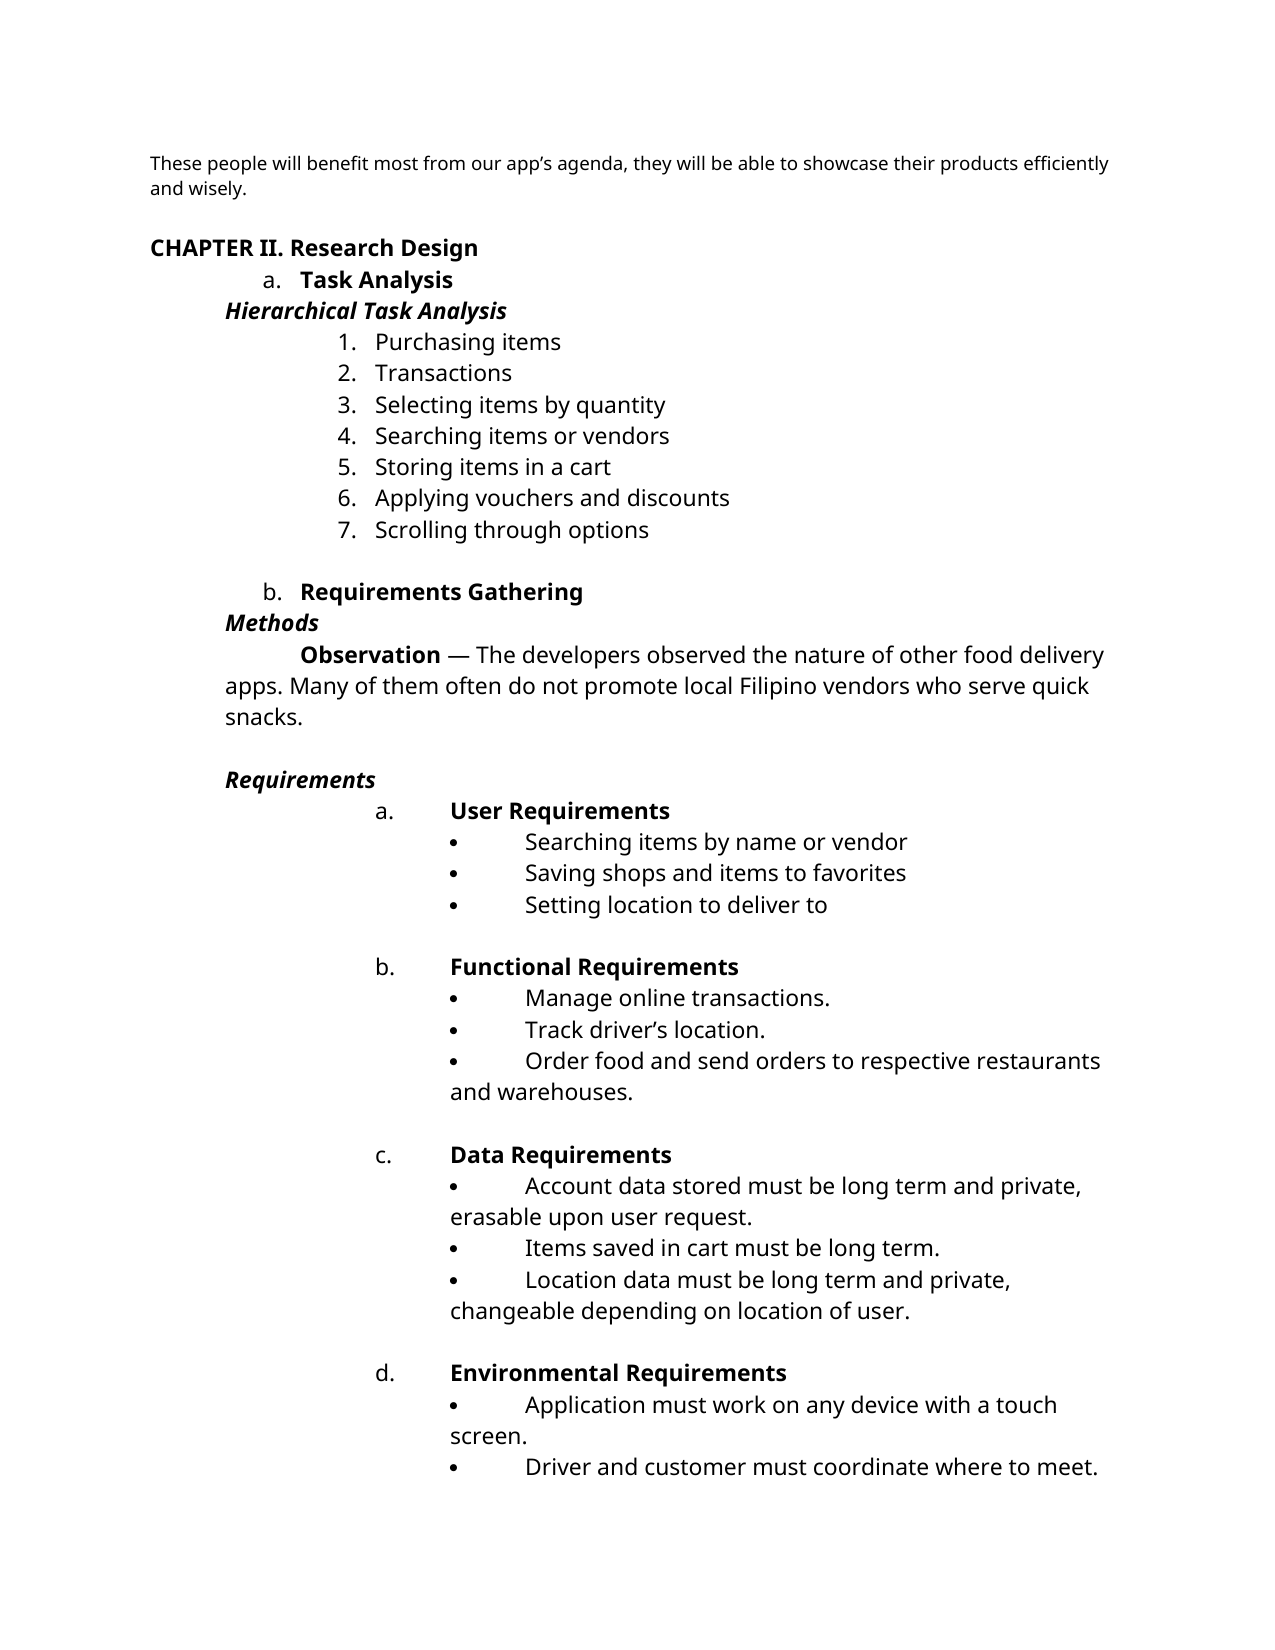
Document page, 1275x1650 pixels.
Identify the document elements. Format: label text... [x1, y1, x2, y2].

list Setting location to deliver to [450, 888, 1125, 920]
text These people will benefit most from our app’s agenda, they will be able to showcase their products efficiently and wisely. [150, 150, 1125, 201]
list Data Requirements [375, 1138, 1125, 1170]
list Scrolling through options [337, 513, 1125, 545]
list Environmental Requirements [375, 1357, 1125, 1388]
list Functional Requirements [375, 951, 1125, 982]
list Application must work on any device with a touch screen. [450, 1388, 1125, 1451]
list Applying vouchers and discounts [337, 482, 1125, 513]
list Task Analysis [262, 263, 1125, 295]
text Methods [225, 607, 1125, 638]
list Location data must be long term and private, changeable depending on location of user. [450, 1263, 1125, 1326]
text CHAPTER II. Research Design [150, 232, 1125, 263]
list Track driver’s location. [450, 1013, 1125, 1045]
list Searching items by name or vendor [450, 826, 1125, 857]
list Purchasing items [337, 326, 1125, 357]
text Hierarchical Task Analysis [225, 295, 1125, 326]
list Manage online transactions. [450, 982, 1125, 1013]
list Order food and send orders to respective restaurants and warehouses. [450, 1045, 1125, 1107]
list Searching items or vendors [337, 420, 1125, 451]
list Driver and customer must coordinate where to meet. [450, 1451, 1125, 1482]
list Storing items in a cart [337, 451, 1125, 482]
list Selecting items by quantity [337, 388, 1125, 420]
list Items saved in cart must be long term. [450, 1232, 1125, 1263]
list Requirements Gathering [262, 576, 1125, 607]
list Saving shops and items to favorites [450, 857, 1125, 888]
list Account data stored must be long term and private, erasable upon user request. [450, 1170, 1125, 1232]
text Requirements [150, 763, 1125, 795]
list Transactions [337, 357, 1125, 388]
list User Requirements [375, 795, 1125, 826]
text Observation — The developers observed the nature of other food delivery apps. Many of them often do not promote local Filipino vendors who serve quick snacks. [225, 638, 1125, 732]
